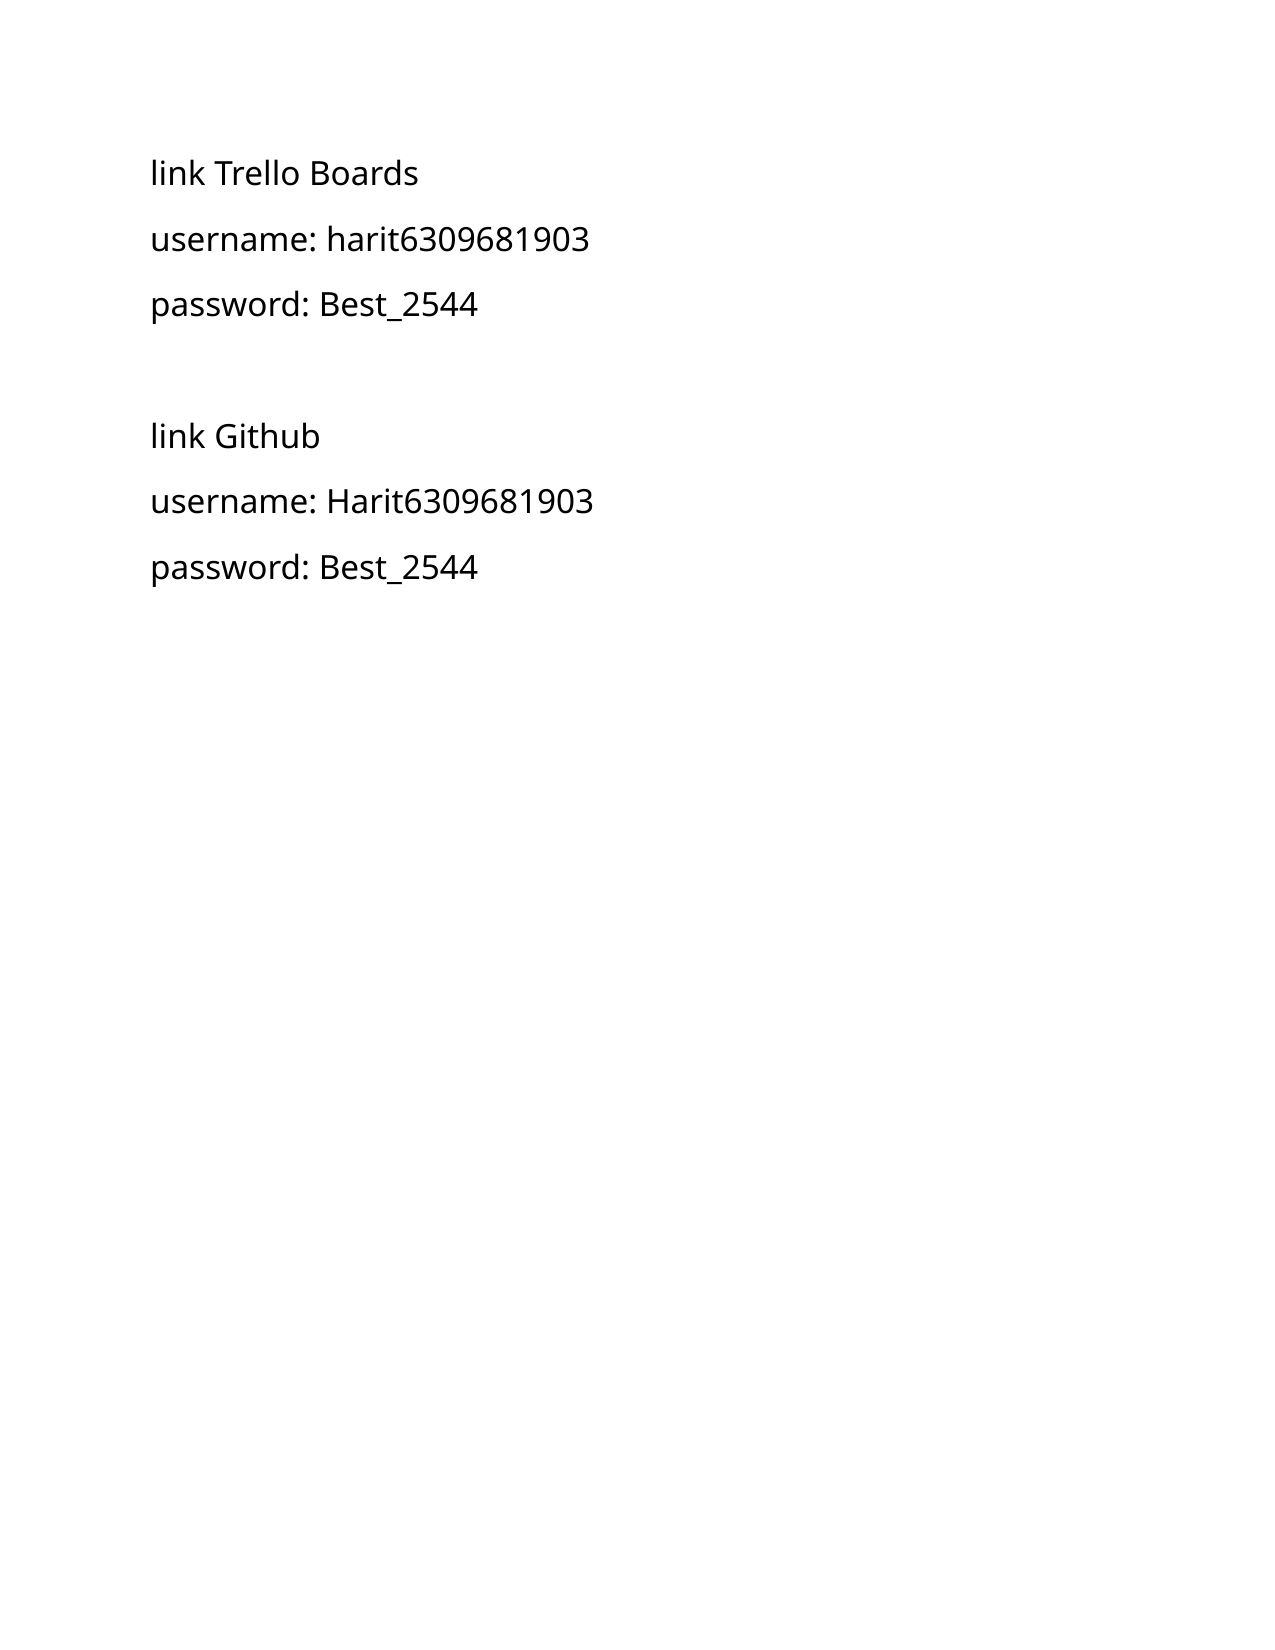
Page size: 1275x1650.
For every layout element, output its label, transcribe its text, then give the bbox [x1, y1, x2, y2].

text link Github [150, 412, 1125, 458]
text password: Best_2544 [150, 544, 1125, 589]
text link Trello Boards [150, 150, 1125, 195]
text password: Best_2544 [150, 281, 1125, 327]
text username: harit6309681903 [150, 216, 1125, 261]
text username: Harit6309681903 [150, 478, 1125, 523]
